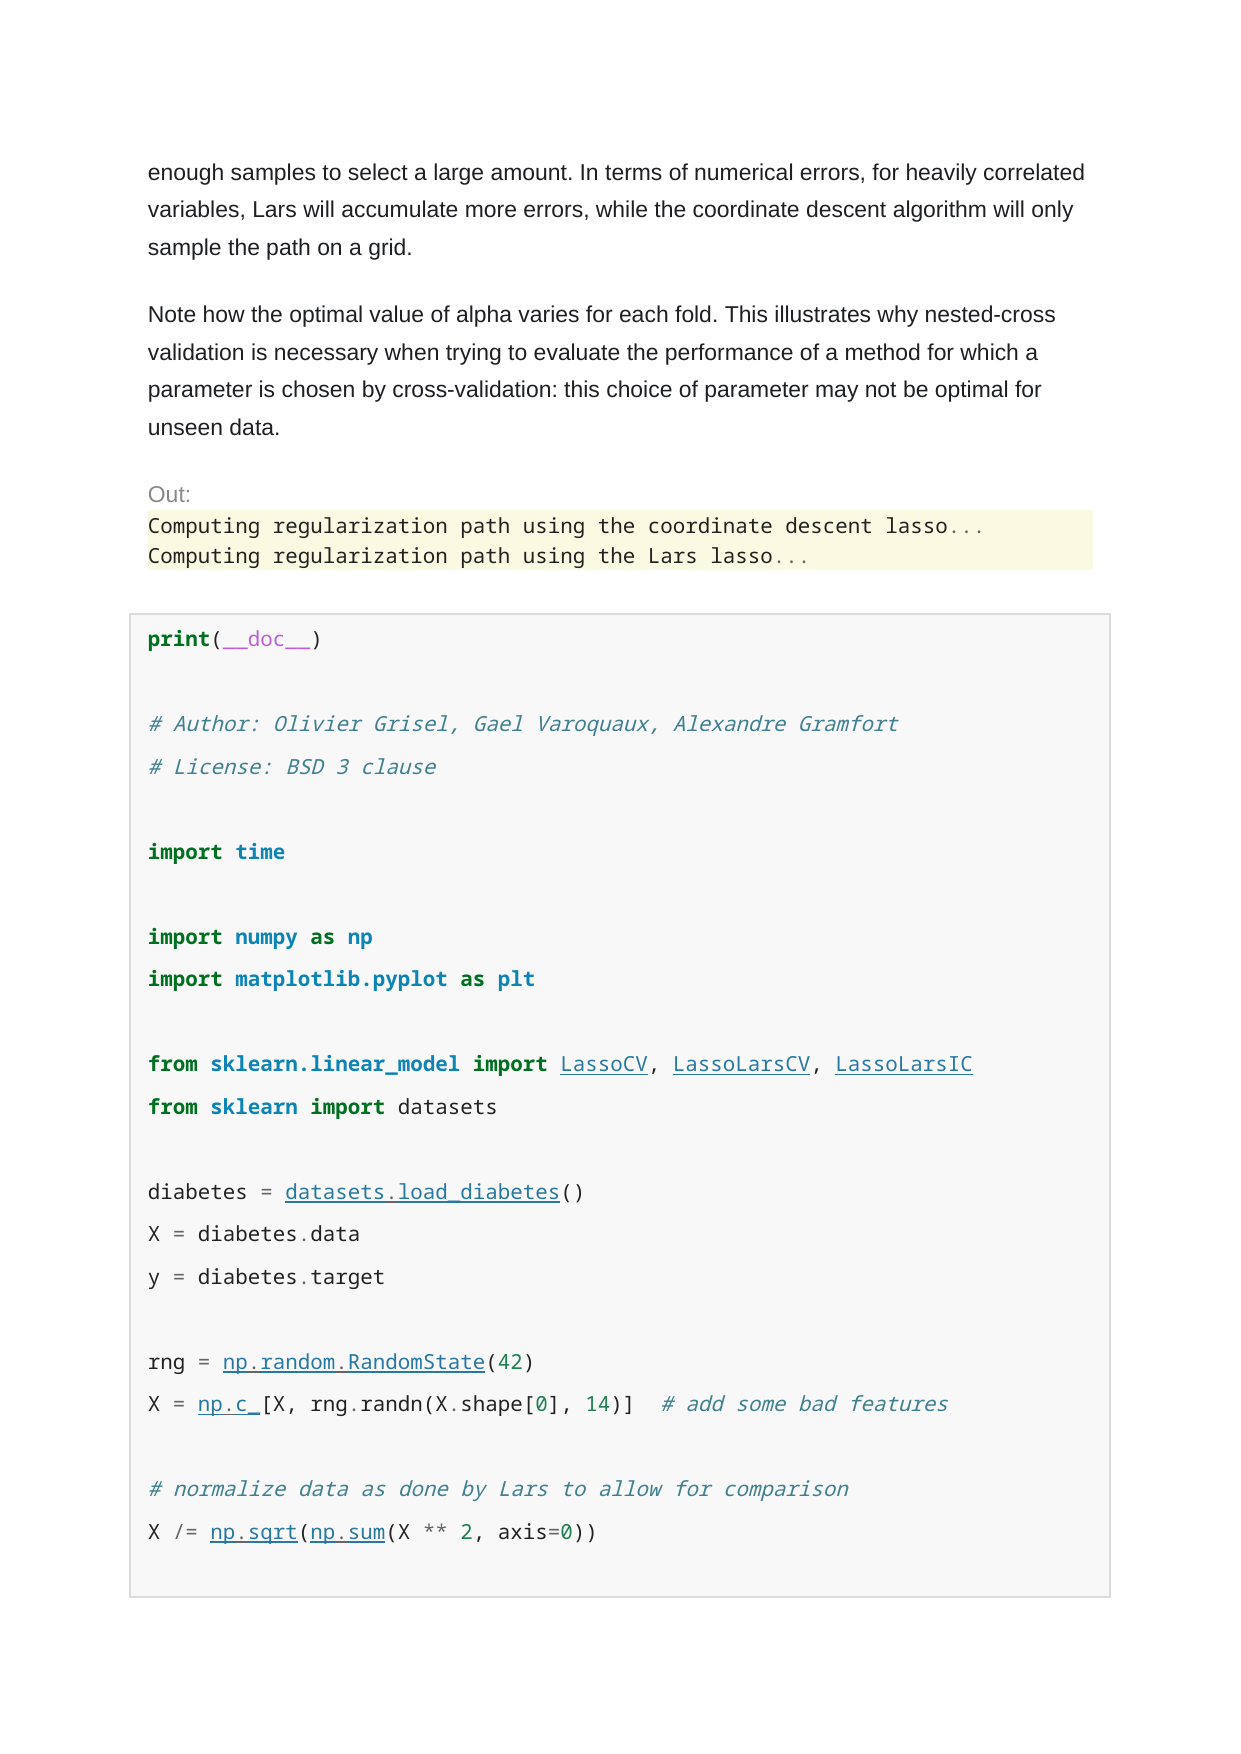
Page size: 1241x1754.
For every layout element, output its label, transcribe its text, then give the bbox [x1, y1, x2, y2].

text import numpy as np [131, 911, 1109, 951]
text X /= np.sqrt(np.sum(X ** 2, axis=0)) [131, 1506, 1109, 1546]
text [148, 148, 1093, 260]
text rng = np.random.RandomState(42) [131, 1336, 1109, 1376]
text # normalize data as done by Lars to allow for comparison [131, 1463, 1109, 1503]
text X = diabetes.data [131, 1208, 1109, 1248]
text y = diabetes.target [131, 1251, 1109, 1291]
text Out: [148, 470, 1093, 508]
text import matplotlib.pyplot as plt [131, 953, 1109, 993]
text Computing regularization path using the Lars lasso... [148, 540, 1093, 570]
text from sklearn.linear_model import LassoCV, LassoLarsCV, LassoLarsIC [131, 1038, 1109, 1078]
text import time [131, 826, 1109, 866]
text # License: BSD 3 clause [131, 741, 1109, 781]
text Note how the optimal value of alpha varies for each fold. This illustrates why nested-cross validation is necessary when trying to evaluate the performance of a method for which a parameter is chosen by cross-validation: this choice of parameter may not be optimal for unseen data. [148, 290, 1093, 440]
text print(__doc__) [131, 615, 1109, 653]
text diabetes = datasets.load_diabetes() [131, 1166, 1109, 1206]
text # Author: Olivier Grisel, Gael Varoquaux, Alexandre Gramfort [131, 698, 1109, 738]
text Computing regularization path using the coordinate descent lasso... [148, 510, 1093, 540]
text X = np.c_[X, rng.randn(X.shape[0], 14)] # add some bad features [131, 1378, 1109, 1418]
text from sklearn import datasets [131, 1081, 1109, 1121]
